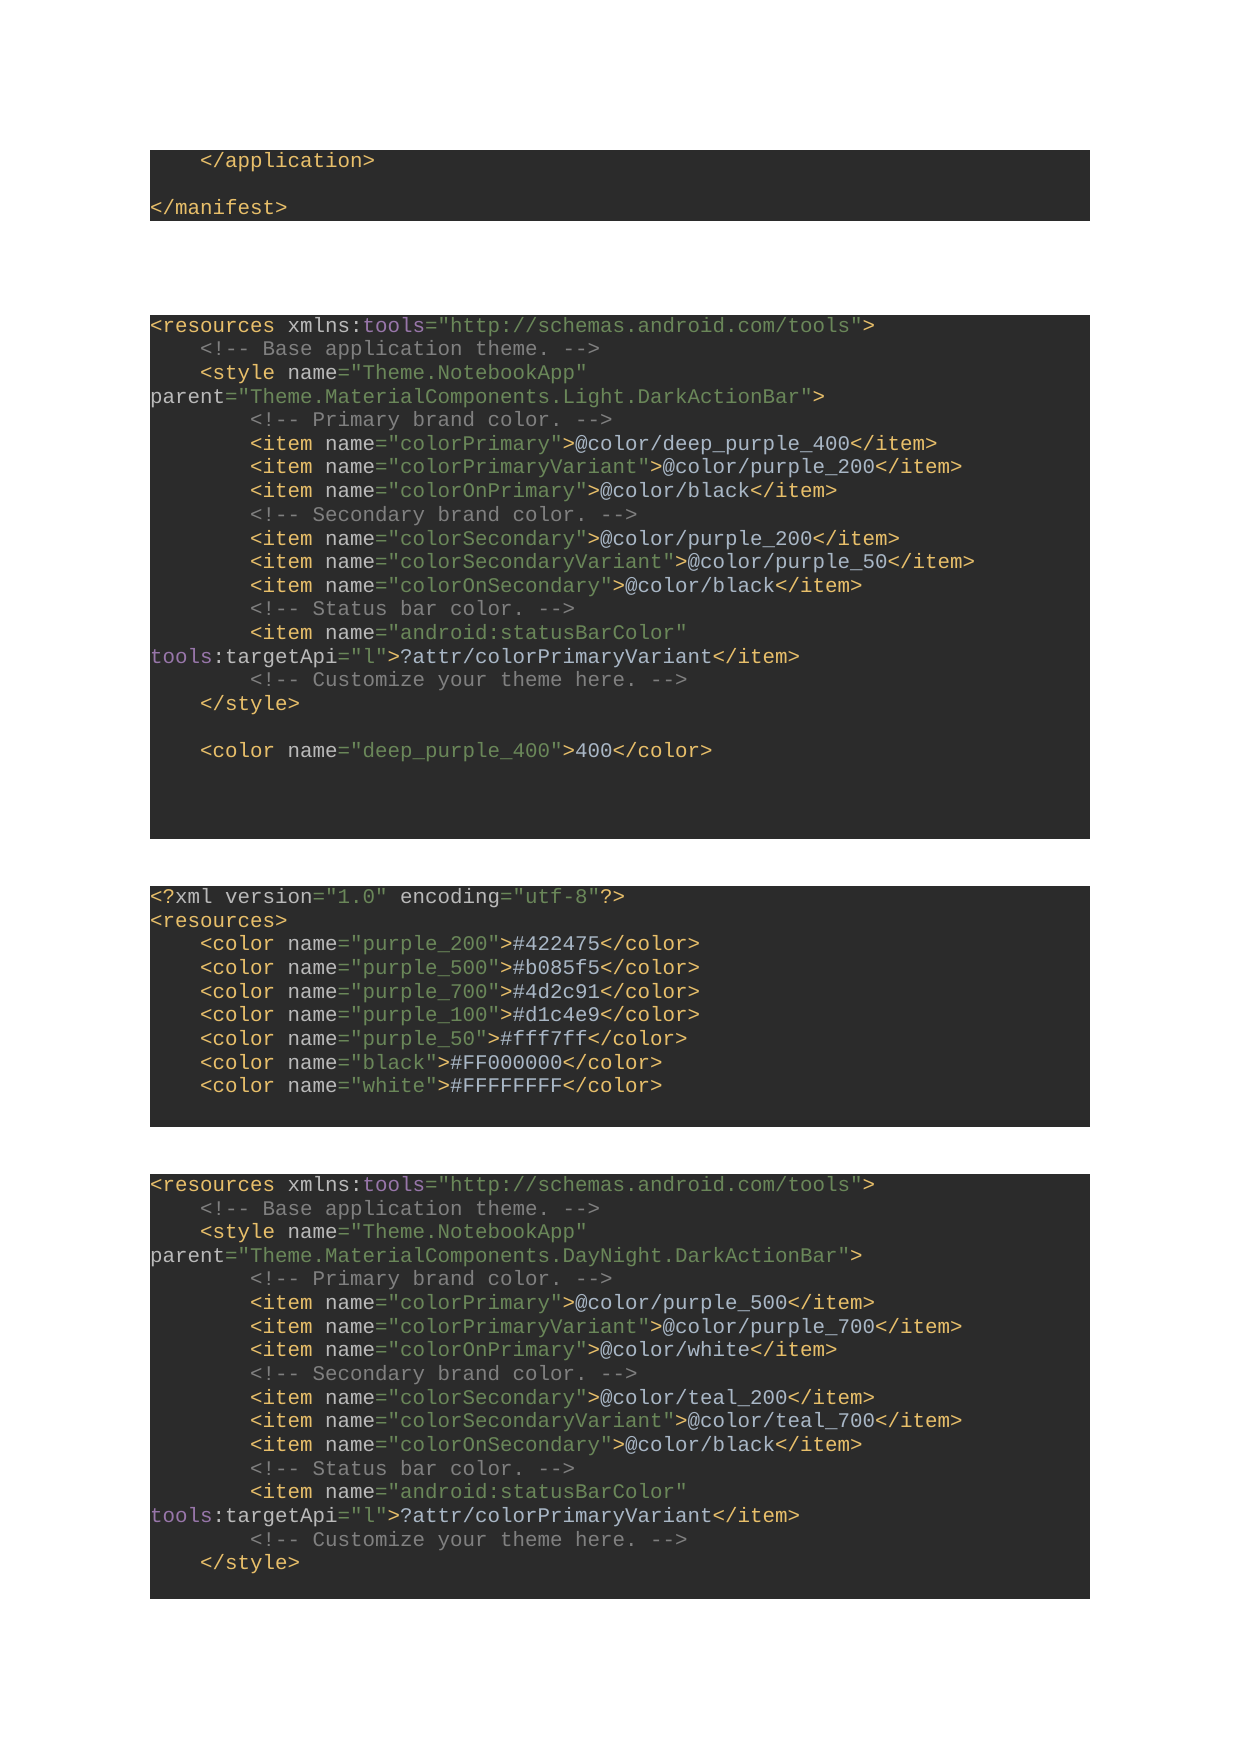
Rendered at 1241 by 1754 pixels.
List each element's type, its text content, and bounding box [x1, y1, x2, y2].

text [150, 150, 1090, 221]
text <resources xmlns:tools="http://schemas.android.com/tools"> <!-- Base application theme. --> <style name="Theme.NotebookApp" parent="Theme.MaterialComponents.Light.DarkActionBar"> <!-- Primary brand color. --> <item name="colorPrimary">@color/deep_purple_400</item> <item name="colorPrimaryVariant">@color/purple_200</item> <item name="colorOnPrimary">@color/black</item> <!-- Secondary brand color. --> <item name="colorSecondary">@color/purple_200</item> <item name="colorSecondaryVariant">@color/purple_50</item> <item name="colorOnSecondary">@color/black</item> <!-- Status bar color. --> <item name="android:statusBarColor" tools:targetApi="l">?attr/colorPrimaryVariant</item> <!-- Customize your theme here. --> </style> <color name="deep_purple_400">400</color> [150, 315, 1090, 764]
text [150, 1174, 1090, 1599]
text <?xml version="1.0" encoding="utf-8"?> <resources> <color name="purple_200">#422475</color> <color name="purple_500">#b085f5</color> <color name="purple_700">#4d2c91</color> <color name="purple_100">#d1c4e9</color> <color name="purple_50">#fff7ff</color> <color name="black">#FF000000</color> <color name="white">#FFFFFFFF</color> [150, 886, 1090, 1099]
